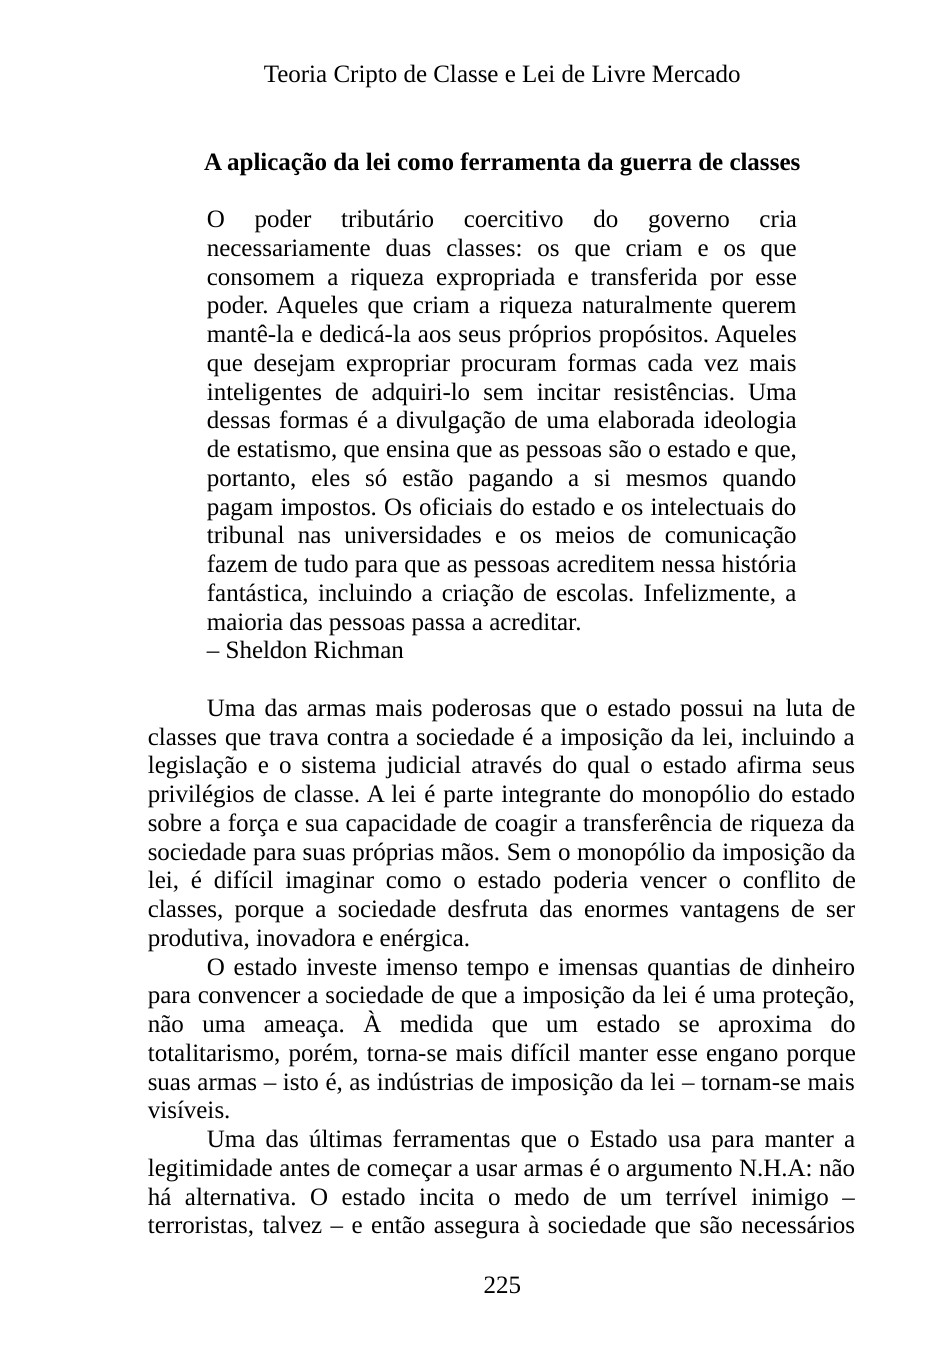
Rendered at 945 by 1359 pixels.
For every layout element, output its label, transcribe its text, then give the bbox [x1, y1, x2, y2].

text Uma das armas mais poderosas que o estado possui na luta de classes que trava contra a sociedade é a imposição da lei, incluindo a legislação e o sistema judicial através do qual o estado afirma seus privilégios de classe. A lei é parte integrante do monopólio do estado sobre a força e sua capacidade de coagir a transferência de riqueza da sociedade para suas próprias mãos. Sem o monopólio da imposição da lei, é difícil imaginar como o estado poderia vencer o conflito de classes, porque a sociedade desfruta das enormes vantagens de ser produtiva, inovadora e enérgica. [148, 693, 856, 952]
text O estado investe imenso tempo e imensas quantias de dinheiro para convencer a sociedade de que a imposição da lei é uma proteção, não uma ameaça. À medida que um estado se aproxima do totalitarismo, porém, torna-se mais difícil manter esse engano porque suas armas – isto é, as indústrias de imposição da lei – tornam-se mais visíveis. [148, 952, 856, 1124]
text O poder tributário coercitivo do governo cria necessariamente duas classes: os que criam e os que consomem a riqueza expropriada e transferida por esse poder. Aqueles que criam a riqueza naturalmente querem mantê-la e dedicá-la aos seus próprios propósitos. Aqueles que desejam expropriar procuram formas cada vez mais inteligentes de adquiri-lo sem incitar resistências. Uma dessas formas é a divulgação de uma elaborada ideologia de estatismo, que ensina que as pessoas são o estado e que, portanto, eles só estão pagando a si mesmos quando pagam impostos. Os oficiais do estado e os intelectuais do tribunal nas universidades e os meios de comunicação fazem de tudo para que as pessoas acreditem nessa história fantástica, incluindo a criação de escolas. Infelizmente, a maioria das pessoas passa a acreditar. [207, 204, 797, 636]
text – Sheldon Richman [207, 636, 797, 664]
subtitle A aplicação da lei como ferramenta da guerra de classes [148, 147, 856, 176]
